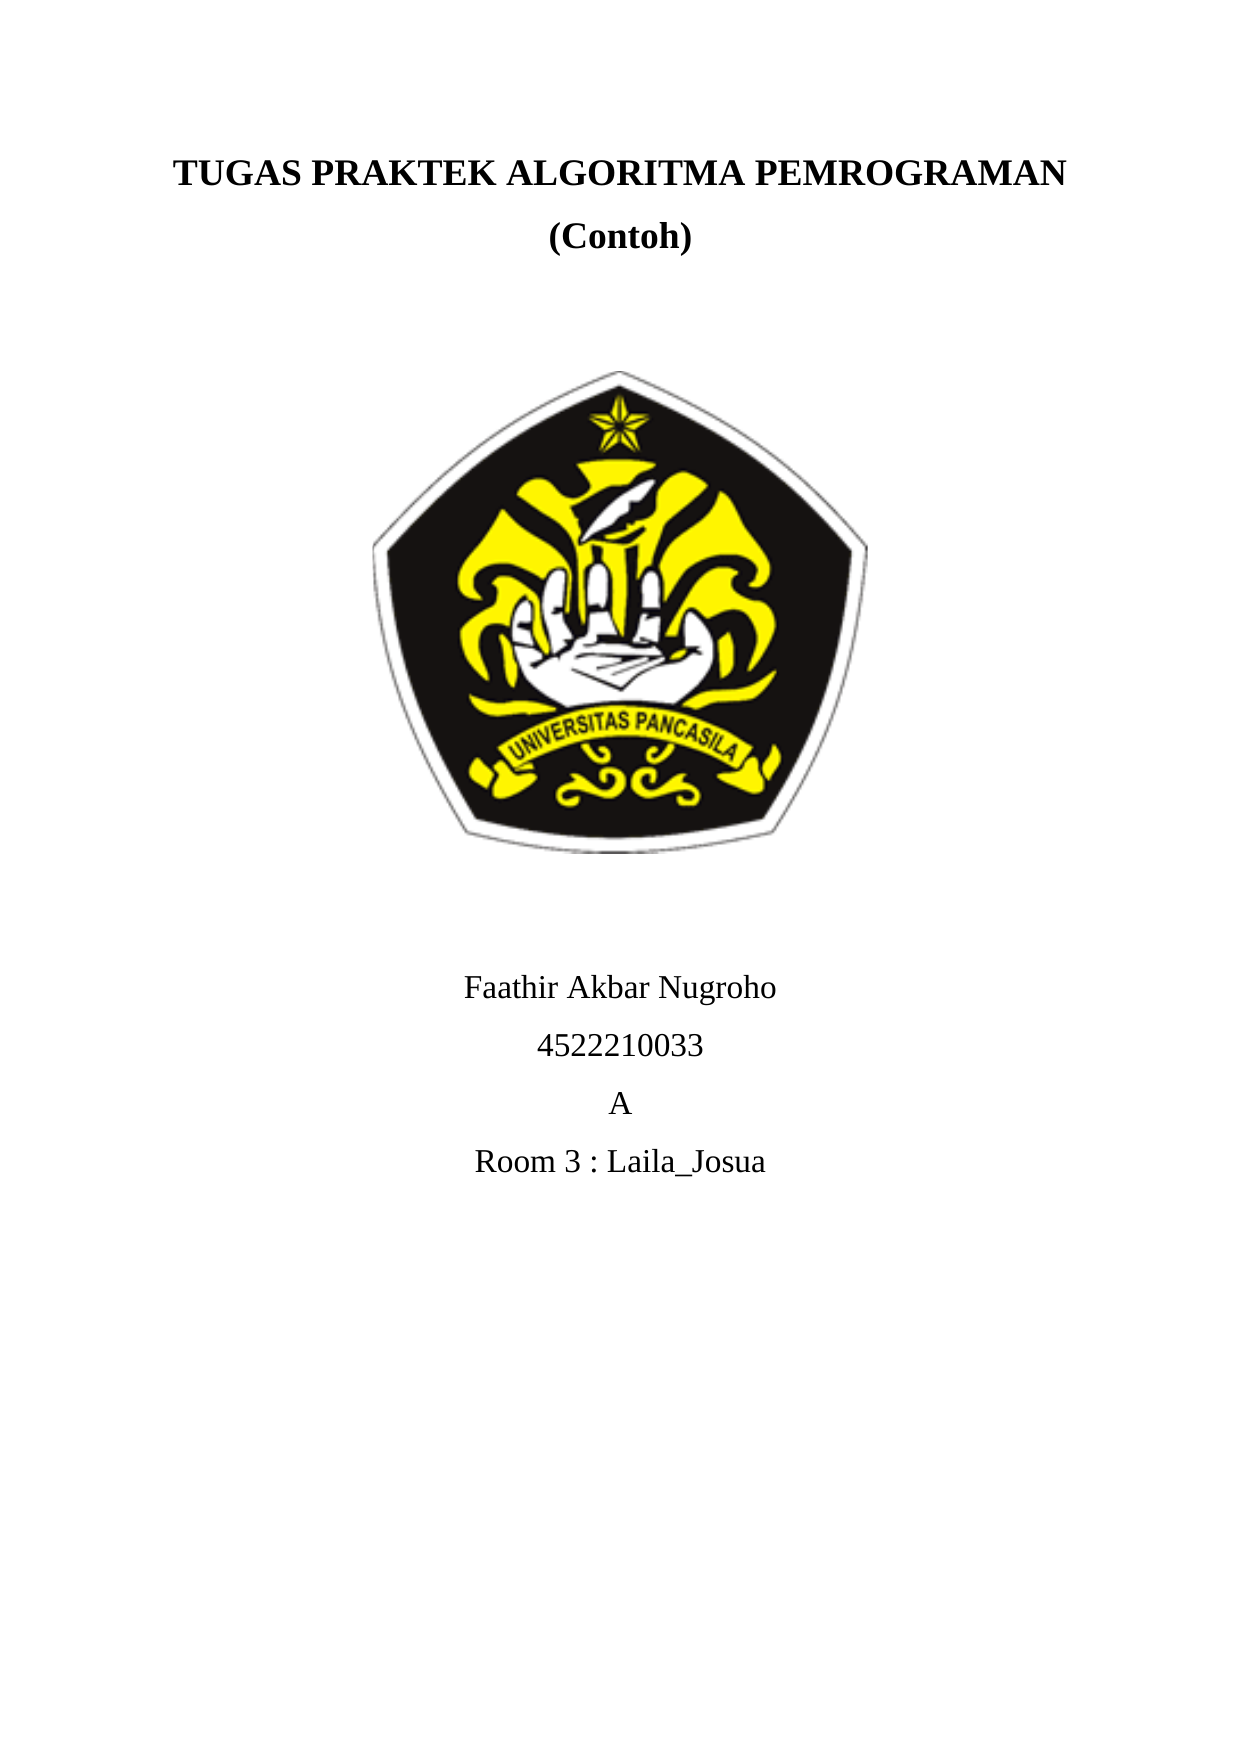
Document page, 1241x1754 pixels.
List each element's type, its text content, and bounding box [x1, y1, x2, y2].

text 4522210033 [150, 1025, 1090, 1064]
text (Contoh) [150, 213, 1090, 256]
text Room 3 : Laila_Josua [150, 1141, 1090, 1180]
text TUGAS PRAKTEK ALGORITMA PEMROGRAMAN [150, 150, 1090, 193]
text Faathir Akbar Nugroho [150, 967, 1090, 1006]
text A [150, 1083, 1090, 1122]
picture [372, 371, 868, 854]
